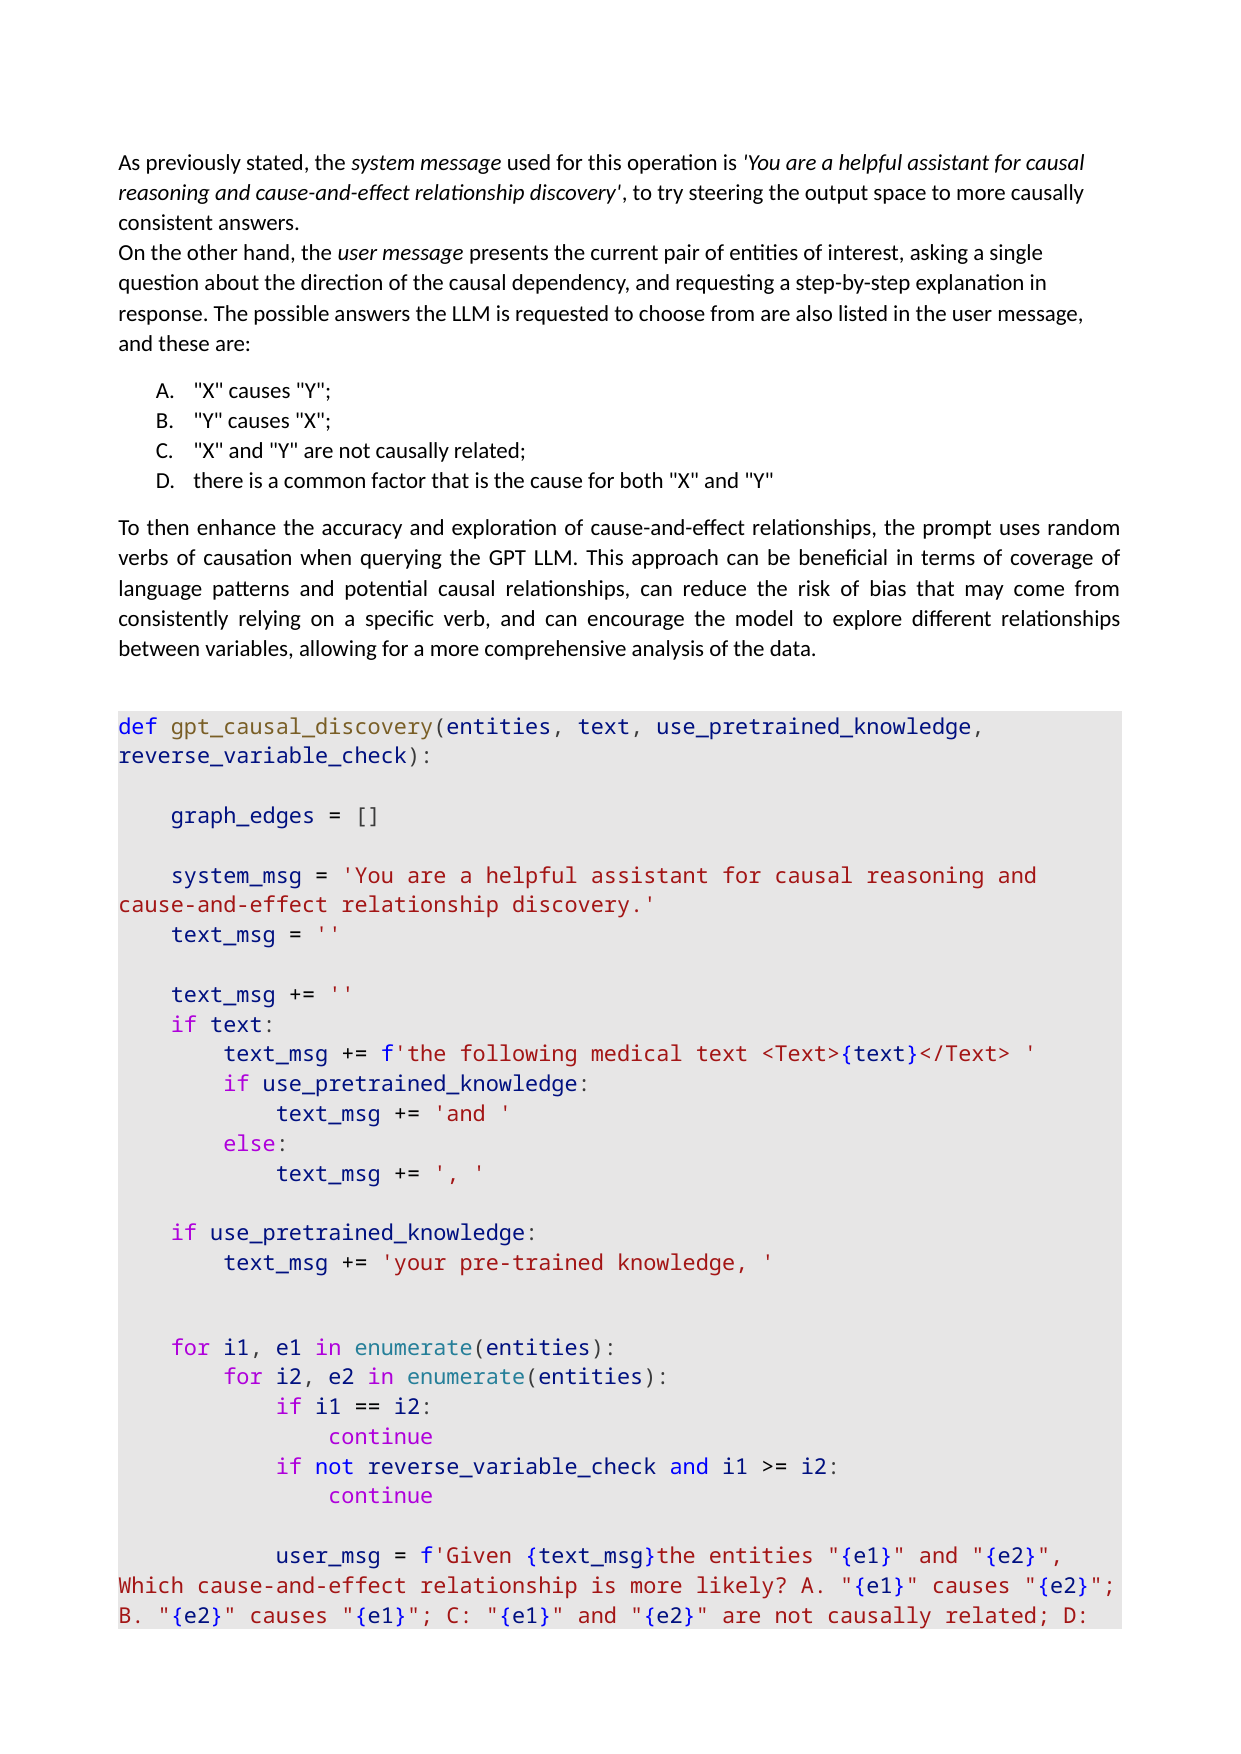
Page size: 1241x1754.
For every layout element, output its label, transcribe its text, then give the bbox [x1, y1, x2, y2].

text text_msg += f'the following medical text <Text>{text}</Text> ' [118, 1038, 1122, 1068]
text As previously stated, the system message used for this operation is 'You are a helpful assistant for causal reasoning and cause-and-effect relationship discovery', to try steering the output space to more causally consistent answers. On the other hand, the user message presents the current pair of entities of interest, asking a single question about the direction of the causal dependency, and requesting a step-by-step explanation in response. The possible answers the LLM is requested to choose from are also listed in the user message, and these are: [118, 148, 1122, 357]
text for i2, e2 in enumerate(entities): [118, 1361, 1122, 1391]
list "X" causes "Y"; [156, 376, 1122, 404]
text def gpt_causal_discovery(entities, text, use_pretrained_knowledge, reverse_variable_check): [118, 711, 1122, 770]
text continue [118, 1481, 1122, 1510]
text if use_pretrained_knowledge: [118, 1068, 1122, 1098]
text text_msg = '' [118, 919, 1122, 949]
list there is a common factor that is the cause for both "X" and "Y" [156, 466, 1122, 494]
text graph_edges = [] [118, 800, 1122, 830]
text if i1 == i2: [118, 1391, 1122, 1421]
text else: [118, 1128, 1122, 1158]
text if not reverse_variable_check and i1 >= i2: [118, 1451, 1122, 1481]
text continue [118, 1421, 1122, 1451]
text for i1, e1 in enumerate(entities): [118, 1332, 1122, 1361]
text if use_pretrained_knowledge: [118, 1217, 1122, 1247]
text text_msg += 'your pre-trained knowledge, ' [118, 1247, 1122, 1277]
list "Y" causes "X"; [156, 406, 1122, 434]
list "X" and "Y" are not causally related; [156, 436, 1122, 464]
text text_msg += '' [118, 979, 1122, 1009]
text text_msg += ', ' [118, 1158, 1122, 1187]
text text_msg += 'and ' [118, 1098, 1122, 1128]
text system_msg = 'You are a helpful assistant for causal reasoning and cause-and-effect relationship discovery.' [118, 860, 1122, 919]
text if text: [118, 1009, 1122, 1038]
text To then enhance the accuracy and exploration of cause-and-effect relationships, the prompt uses random verbs of causation when querying the GPT LLM. This approach can be beneficial in terms of coverage of language patterns and potential causal relationships, can reduce the risk of bias that may come from consistently relying on a specific verb, and can encourage the model to explore different relationships between variables, allowing for a more comprehensive analysis of the data. [118, 513, 1122, 662]
